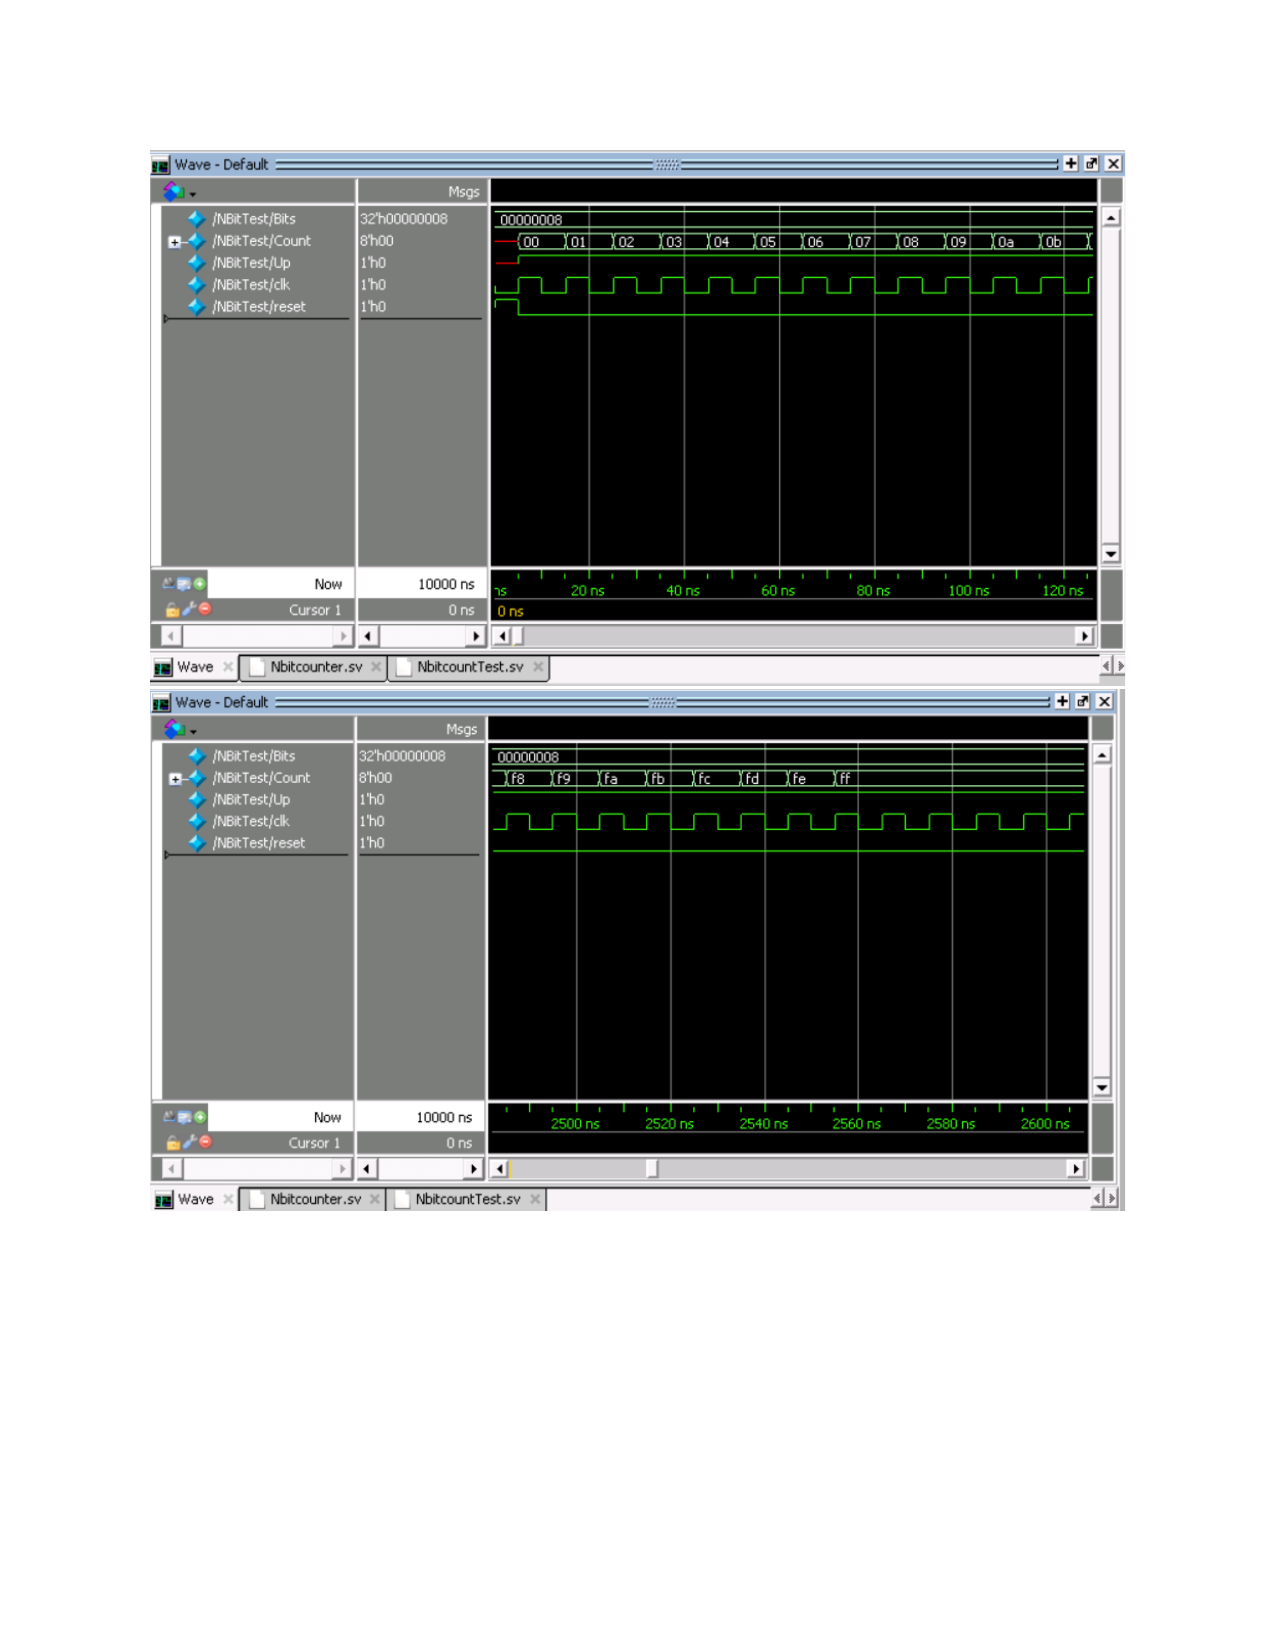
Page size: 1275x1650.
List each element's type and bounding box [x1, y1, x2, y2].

picture [150, 150, 1125, 686]
picture [150, 689, 1125, 1211]
